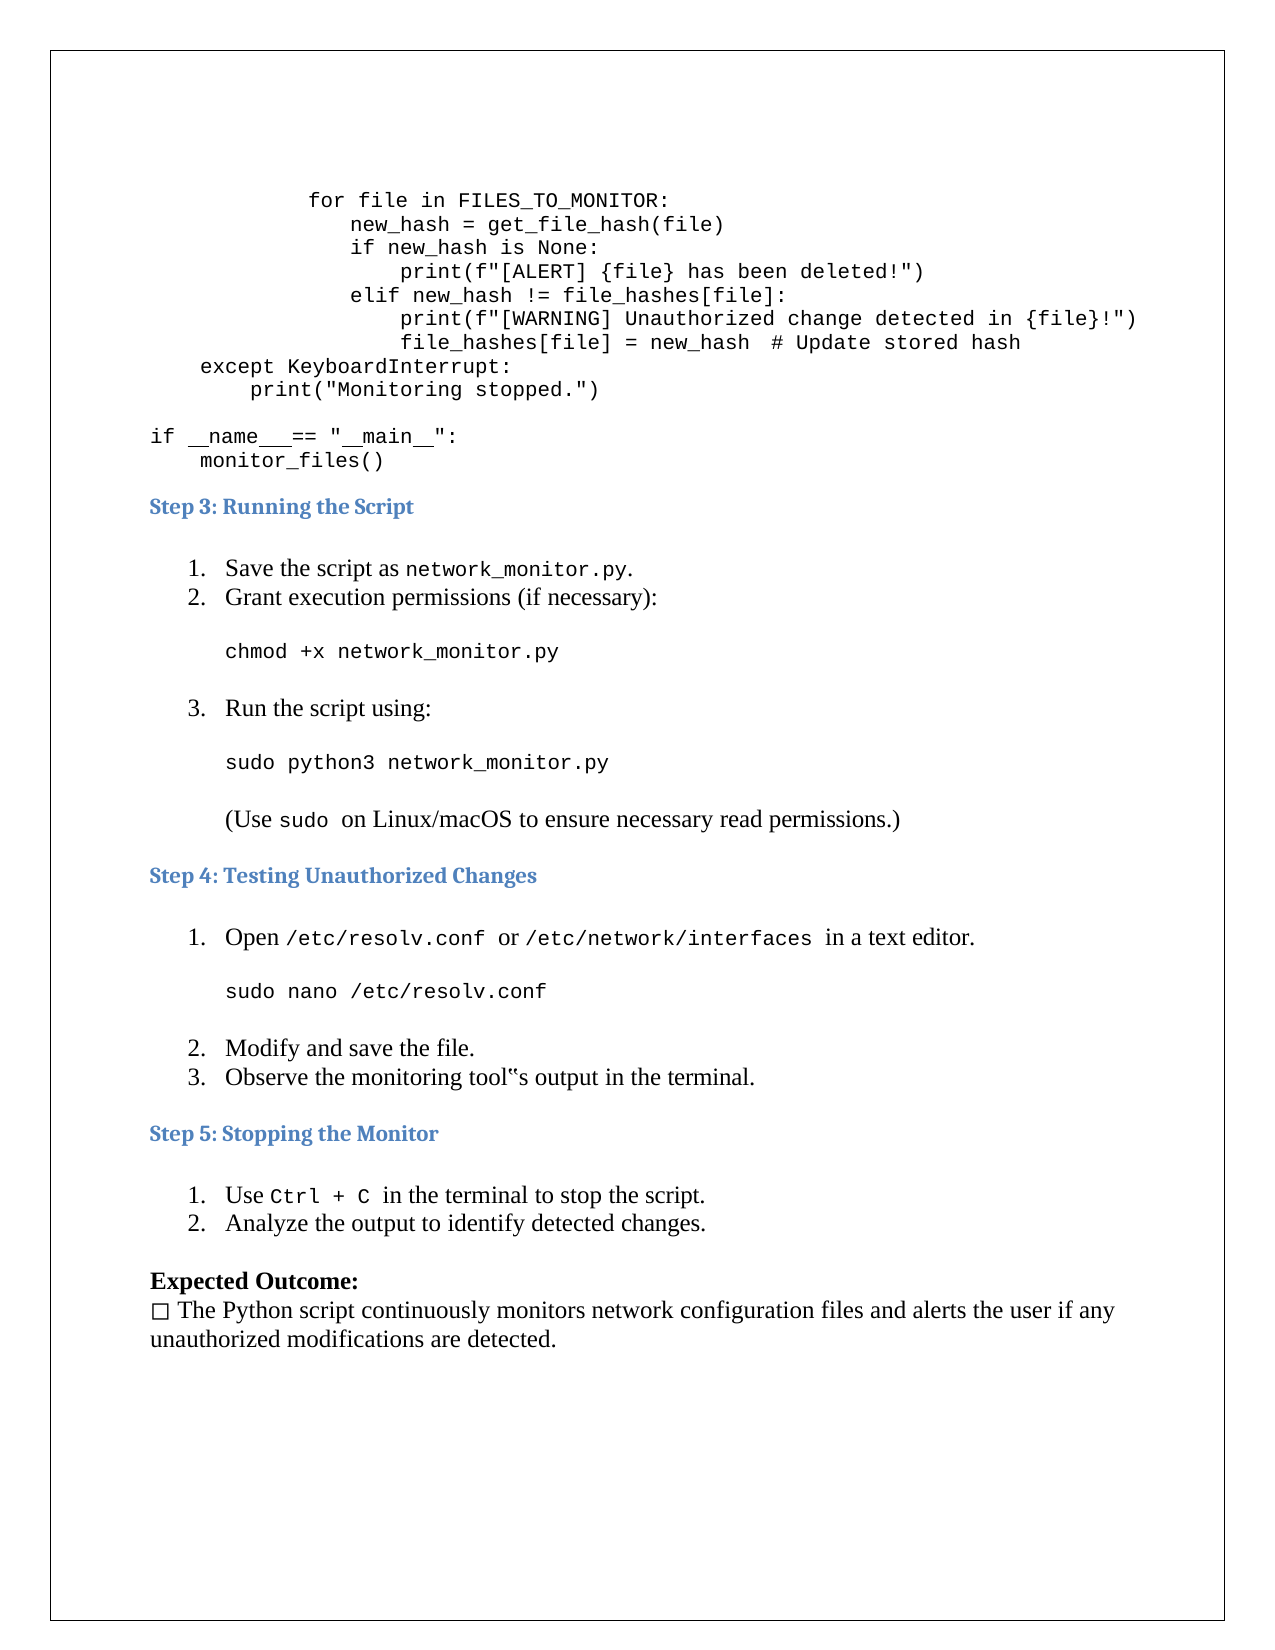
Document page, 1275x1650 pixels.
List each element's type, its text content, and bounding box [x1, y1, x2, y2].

text Step 5: Stopping the Monitor [150, 1121, 1200, 1147]
list Open /etc/resolv.conf or /etc/network/interfaces in a text editor. [187, 922, 1200, 952]
text if name == " main ": monitor_files() [150, 426, 604, 474]
list Grant execution permissions (if necessary): [187, 582, 1200, 611]
subtitle Expected Outcome: [150, 1267, 1200, 1295]
list Use Ctrl + C in the terminal to stop the script. [187, 1180, 1200, 1209]
list Run the script using: [187, 693, 1200, 722]
text print(f"[WARNING] Unauthorized change detected in {file}!") file_hashes[file] = new_hash # Update stored hash [400, 308, 1200, 356]
text (Use sudo on Linux/macOS to ensure necessary read permissions.) [225, 804, 1200, 834]
text for file in FILES_TO_MONITOR: new_hash = get_file_hash(file) if new_hash is None: [308, 190, 744, 261]
text print(f"[ALERT] {file} has been deleted!") elif new_hash != file_hashes[file]: [350, 261, 968, 308]
text ◻ The Python script continuously monitors network configuration files and alerts the user if any unauthorized modifications are detected. [150, 1295, 1200, 1353]
text sudo nano /etc/resolv.conf [225, 982, 1200, 1005]
text chmod +x network_monitor.py [225, 641, 1200, 665]
text Step 4: Testing Unauthorized Changes [150, 863, 1200, 890]
list Analyze the output to identify detected changes. [187, 1209, 1200, 1237]
list Modify and save the file. [187, 1033, 1200, 1062]
list Observe the monitoring tool‟s output in the terminal. [187, 1062, 1200, 1091]
text Step 3: Running the Script [150, 494, 1200, 520]
text except KeyboardInterrupt: print("Monitoring stopped.") [200, 356, 655, 403]
list Save the script as network_monitor.py. [187, 553, 1200, 582]
text sudo python3 network_monitor.py [225, 752, 1200, 776]
